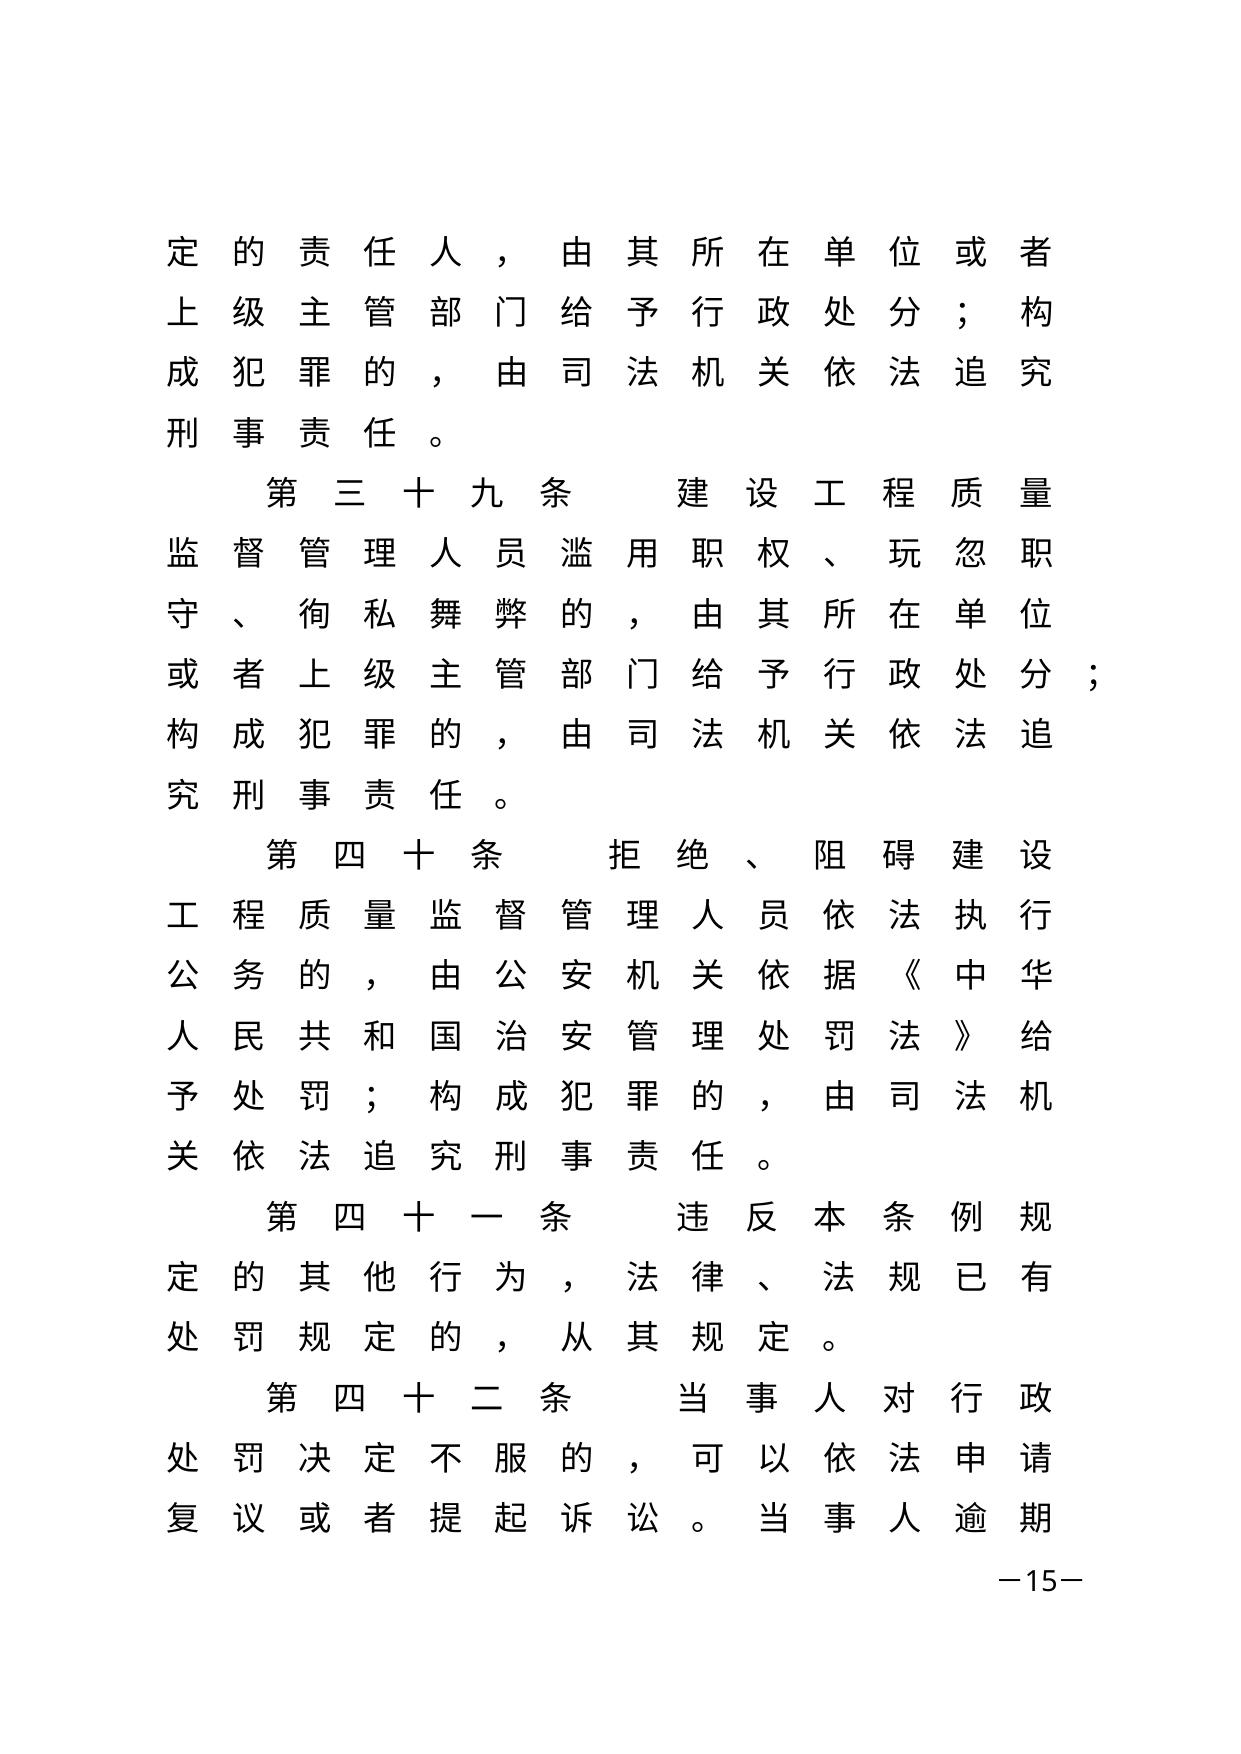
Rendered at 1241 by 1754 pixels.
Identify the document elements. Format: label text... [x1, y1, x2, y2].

text 第四十条 拒绝、阻碍建设工程质量监督管理人员依法执行公务的，由公安机关依据《中华人民共和国治安管理处罚法》给予处罚；构成犯罪的，由司法机关依法追究刑事责任。 [167, 823, 1085, 1184]
text 第三十八条 违反本条例规定的责任人，由其所在单位或者上级主管部门给予行政处分；构成犯罪的，由司法机关依法追究刑事责任。 [167, 219, 1085, 461]
text 第四十二条 当事人对行政处罚决定不服的，可以依法申请复议或者提起诉讼。当事人逾期不申请复议，也不向人民法院起诉，又不履行处罚决定的，由作出处罚决定的机关申请人民法院强制执行。 [167, 1365, 1085, 1546]
text 第三十九条 建设工程质量监督管理人员滥用职权、玩忽职守、徇私舞弊的，由其所在单位或者上级主管部门给予行政处分；构成犯罪的，由司法机关依法追究刑事责任。 [167, 461, 1085, 823]
text 第四十一条 违反本条例规定的其他行为，法律、法规已有处罚规定的，从其规定。 [167, 1184, 1085, 1365]
